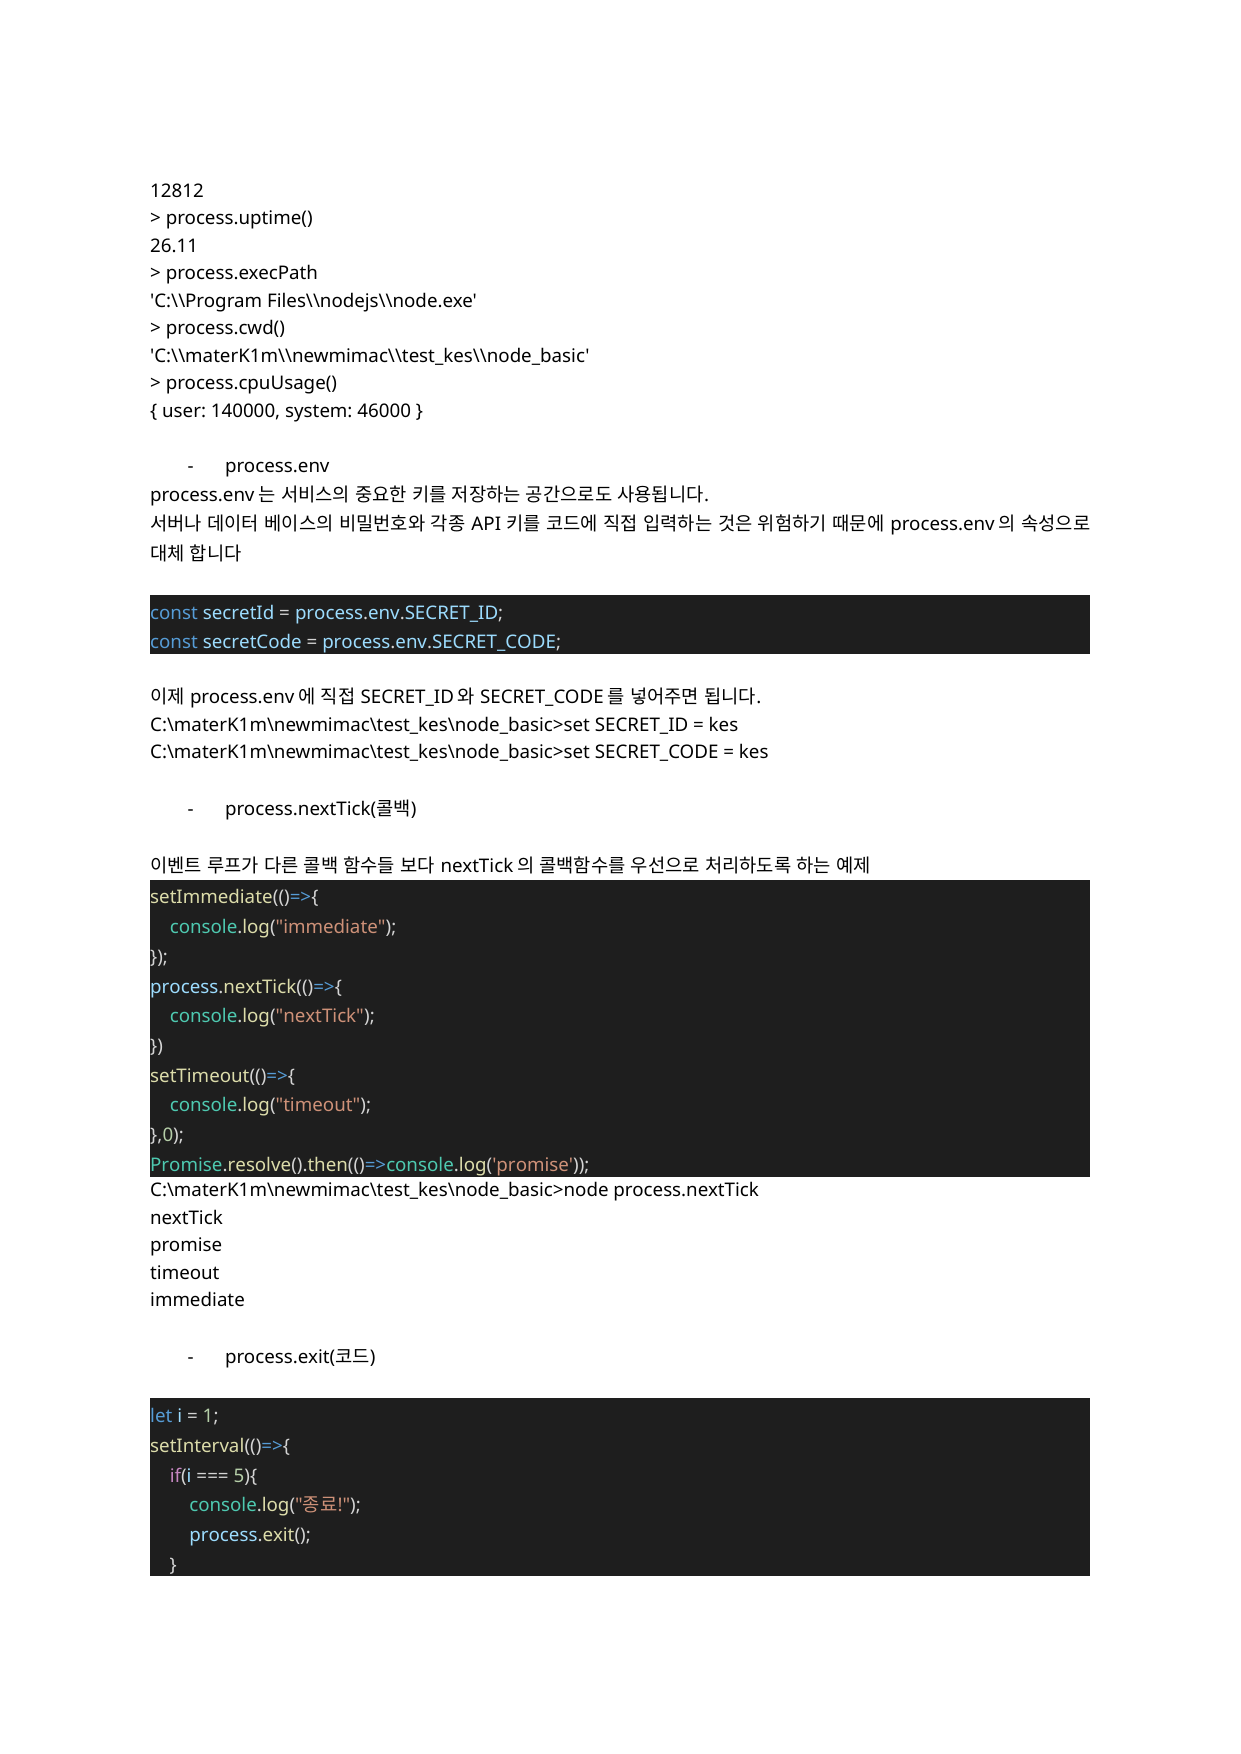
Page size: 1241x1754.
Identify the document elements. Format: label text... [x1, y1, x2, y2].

text setTimeout(()=>{ [150, 1058, 1090, 1087]
text const secretId = process.env.SECRET_ID; [150, 595, 1090, 625]
text let i = 1; [150, 1398, 1090, 1428]
text 'C:\\materK1m\\newmimac\\test_kes\\node_basic' [150, 342, 1090, 368]
text > process.cpuUsage() [150, 370, 1090, 395]
text C:\materK1m\newmimac\test_kes\node_basic>set SECRET_ID = kes [150, 711, 1090, 737]
text } [150, 1547, 1090, 1576]
list process.exit(코드) [187, 1342, 1090, 1369]
text 이제 process.env에 직접 SECRET_ID와 SECRET_CODE를 넣어주면 됩니다. [150, 682, 1090, 709]
text setImmediate(()=>{ [150, 880, 1090, 909]
text process.nextTick(()=>{ [150, 969, 1090, 998]
text { user: 140000, system: 46000 } [150, 397, 1090, 423]
text console.log("종료!"); [150, 1487, 1090, 1517]
text nextTick [150, 1204, 1090, 1229]
text promise [150, 1232, 1090, 1257]
list process.env [187, 452, 1090, 478]
text console.log("nextTick"); [150, 998, 1090, 1028]
text > process.cwd() [150, 315, 1090, 340]
text 12812 [150, 177, 1090, 203]
text timeout [150, 1259, 1090, 1284]
text 서버나 데이터 베이스의 비밀번호와 각종 API 키를 코드에 직접 입력하는 것은 위험하기 때문에 process.env의 속성으로 대체 합니다 [150, 509, 1090, 565]
text Promise.resolve().then(()=>console.log('promise')); [150, 1147, 1090, 1177]
text }); [150, 939, 1090, 969]
list process.nextTick(콜백) [187, 794, 1090, 821]
text console.log("immediate"); [150, 909, 1090, 939]
text if(i === 5){ [150, 1458, 1090, 1487]
text console.log("timeout"); [150, 1087, 1090, 1117]
text > process.uptime() [150, 205, 1090, 230]
text 'C:\\Program Files\\nodejs\\node.exe' [150, 287, 1090, 313]
text immediate [150, 1287, 1090, 1312]
text const secretCode = process.env.SECRET_CODE; [150, 625, 1090, 654]
text }) [150, 1028, 1090, 1058]
text },0); [150, 1117, 1090, 1147]
text 이벤트 루프가 다른 콜백 함수들 보다 nextTick의 콜백함수를 우선으로 처리하도록 하는 예제 [150, 850, 1090, 878]
text process.env는 서비스의 중요한 키를 저장하는 공간으로도 사용됩니다. [150, 480, 1090, 507]
text process.exit(); [150, 1517, 1090, 1547]
text 26.11 [150, 232, 1090, 258]
text setInterval(()=>{ [150, 1428, 1090, 1458]
text C:\materK1m\newmimac\test_kes\node_basic>set SECRET_CODE = kes [150, 739, 1090, 764]
text C:\materK1m\newmimac\test_kes\node_basic>node process.nextTick [150, 1177, 1090, 1202]
text > process.execPath [150, 260, 1090, 285]
